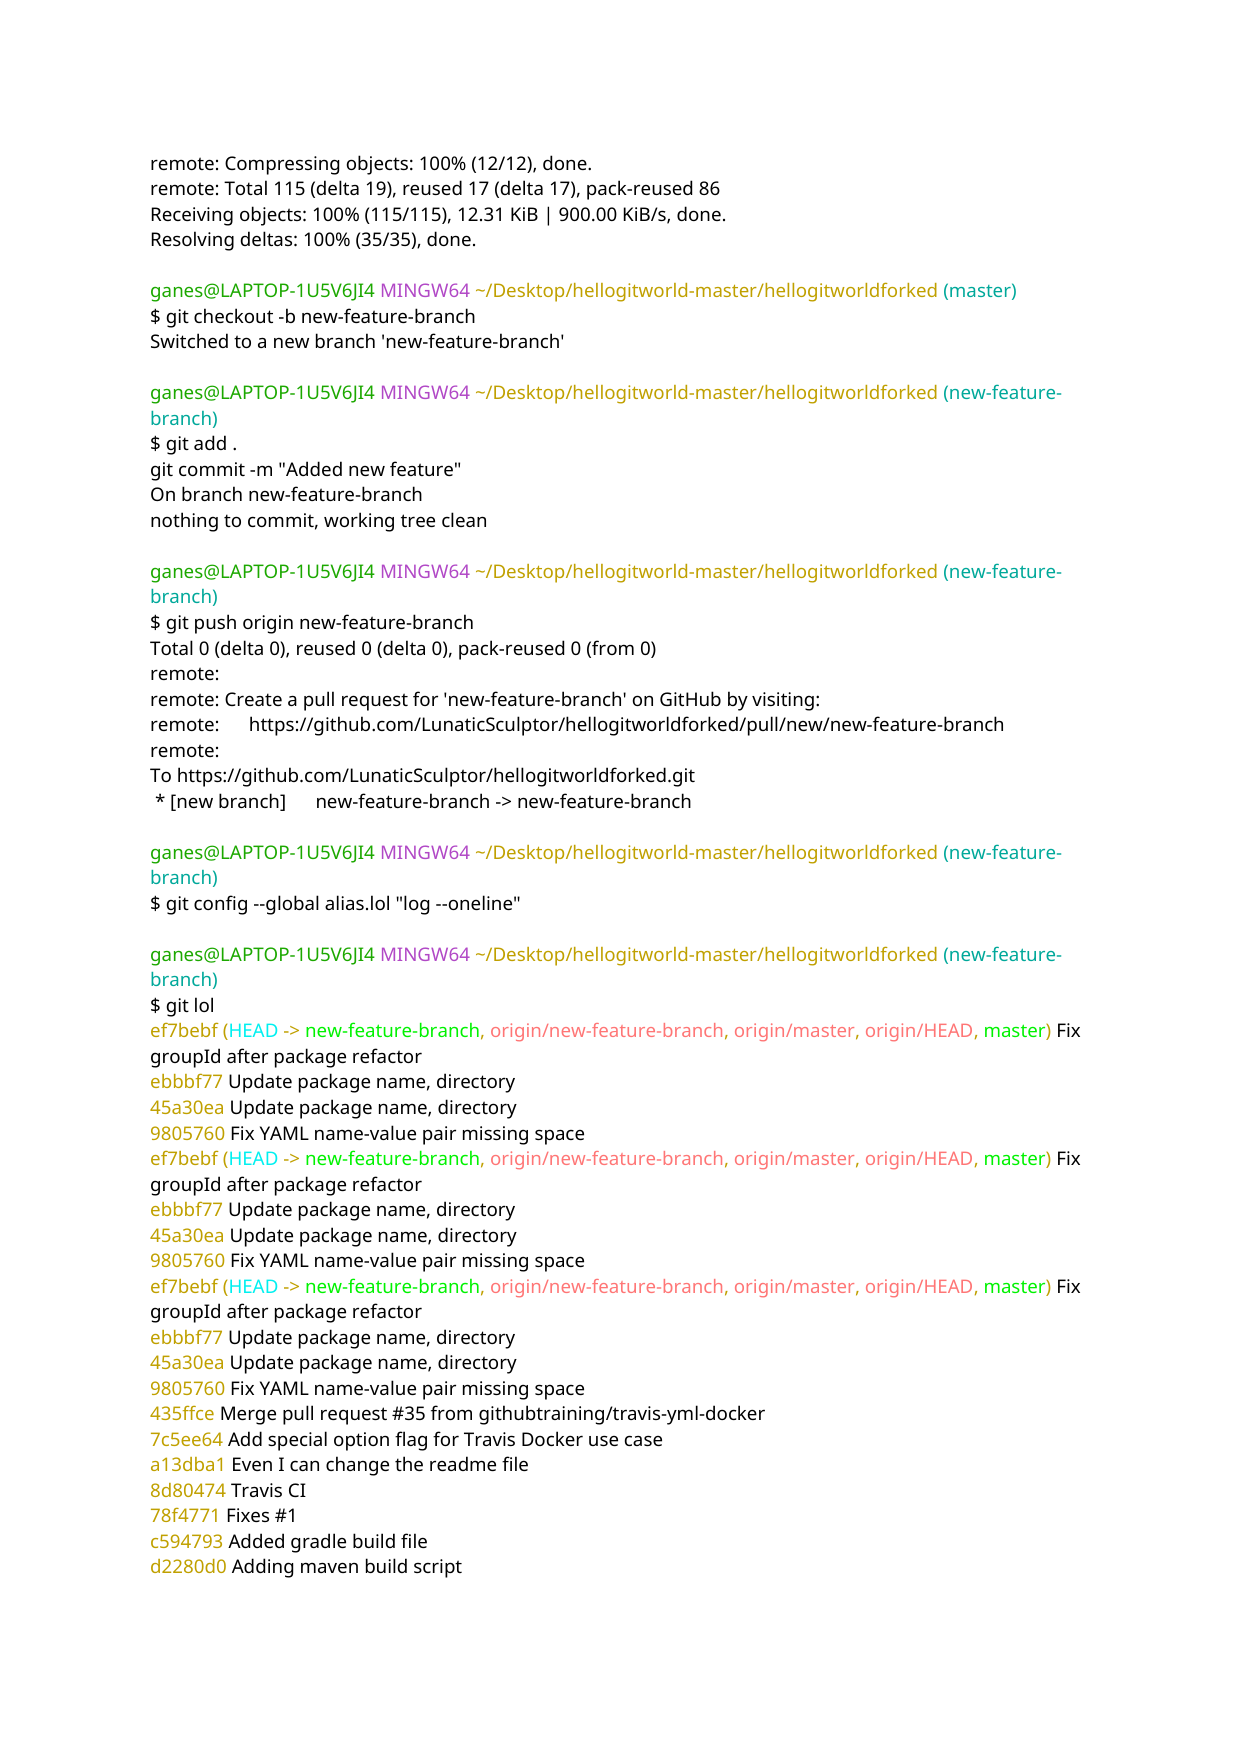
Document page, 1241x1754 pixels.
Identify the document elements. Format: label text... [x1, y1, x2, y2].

text $ git push origin new-feature-branch [150, 609, 1090, 635]
text $ git lol [150, 992, 1090, 1018]
text 7c5ee64 Add special option flag for Travis Docker use case [150, 1426, 1090, 1452]
text ef7bebf (HEAD -> new-feature-branch, origin/new-feature-branch, origin/master, origin/HEAD, master) Fix groupId after package refactor [150, 1145, 1090, 1196]
text git commit -m "Added new feature" [150, 456, 1090, 482]
text ganes@LAPTOP-1U5V6JI4 MINGW64 ~/Desktop/hellogitworld-master/hellogitworldforked (new-feature-branch) [150, 839, 1090, 890]
text remote: [150, 660, 1090, 686]
text ganes@LAPTOP-1U5V6JI4 MINGW64 ~/Desktop/hellogitworld-master/hellogitworldforked (new-feature-branch) [150, 941, 1090, 992]
text To https://github.com/LunaticSculptor/hellogitworldforked.git [150, 762, 1090, 788]
text ef7bebf (HEAD -> new-feature-branch, origin/new-feature-branch, origin/master, origin/HEAD, master) Fix groupId after package refactor [150, 1273, 1090, 1324]
text remote: Total 115 (delta 19), reused 17 (delta 17), pack-reused 86 [150, 176, 1090, 201]
text ganes@LAPTOP-1U5V6JI4 MINGW64 ~/Desktop/hellogitworld-master/hellogitworldforked (master) [150, 278, 1090, 303]
text remote: Create a pull request for 'new-feature-branch' on GitHub by visiting: [150, 686, 1090, 711]
text 8d80474 Travis CI [150, 1477, 1090, 1503]
text On branch new-feature-branch [150, 482, 1090, 507]
text 435ffce Merge pull request #35 from githubtraining/travis-yml-docker [150, 1401, 1090, 1426]
text 45a30ea Update package name, directory [150, 1094, 1090, 1120]
text a13dba1 Even I can change the readme file [150, 1452, 1090, 1477]
text 9805760 Fix YAML name-value pair missing space [150, 1247, 1090, 1273]
text * [new branch] new-feature-branch -> new-feature-branch [150, 788, 1090, 813]
text remote: https://github.com/LunaticSculptor/hellogitworldforked/pull/new/new-feature-branch [150, 711, 1090, 737]
text ebbbf77 Update package name, directory [150, 1324, 1090, 1349]
text 45a30ea Update package name, directory [150, 1222, 1090, 1247]
text ganes@LAPTOP-1U5V6JI4 MINGW64 ~/Desktop/hellogitworld-master/hellogitworldforked (new-feature-branch) [150, 558, 1090, 609]
text Receiving objects: 100% (115/115), 12.31 KiB | 900.00 KiB/s, done. [150, 201, 1090, 227]
text ef7bebf (HEAD -> new-feature-branch, origin/new-feature-branch, origin/master, origin/HEAD, master) Fix groupId after package refactor [150, 1018, 1090, 1069]
text $ git checkout -b new-feature-branch [150, 303, 1090, 329]
text $ git config --global alias.lol "log --oneline" [150, 890, 1090, 916]
text 45a30ea Update package name, directory [150, 1349, 1090, 1375]
text 78f4771 Fixes #1 [150, 1503, 1090, 1528]
text Resolving deltas: 100% (35/35), done. [150, 227, 1090, 252]
text 9805760 Fix YAML name-value pair missing space [150, 1375, 1090, 1401]
text 9805760 Fix YAML name-value pair missing space [150, 1120, 1090, 1145]
text remote: Compressing objects: 100% (12/12), done. [150, 150, 1090, 176]
text Switched to a new branch 'new-feature-branch' [150, 329, 1090, 354]
text ganes@LAPTOP-1U5V6JI4 MINGW64 ~/Desktop/hellogitworld-master/hellogitworldforked (new-feature-branch) [150, 380, 1090, 431]
text c594793 Added gradle build file [150, 1528, 1090, 1554]
text ebbbf77 Update package name, directory [150, 1069, 1090, 1094]
text Total 0 (delta 0), reused 0 (delta 0), pack-reused 0 (from 0) [150, 635, 1090, 660]
text nothing to commit, working tree clean [150, 507, 1090, 533]
text ebbbf77 Update package name, directory [150, 1196, 1090, 1222]
text remote: [150, 737, 1090, 762]
text $ git add . [150, 431, 1090, 456]
text d2280d0 Adding maven build script [150, 1554, 1090, 1579]
